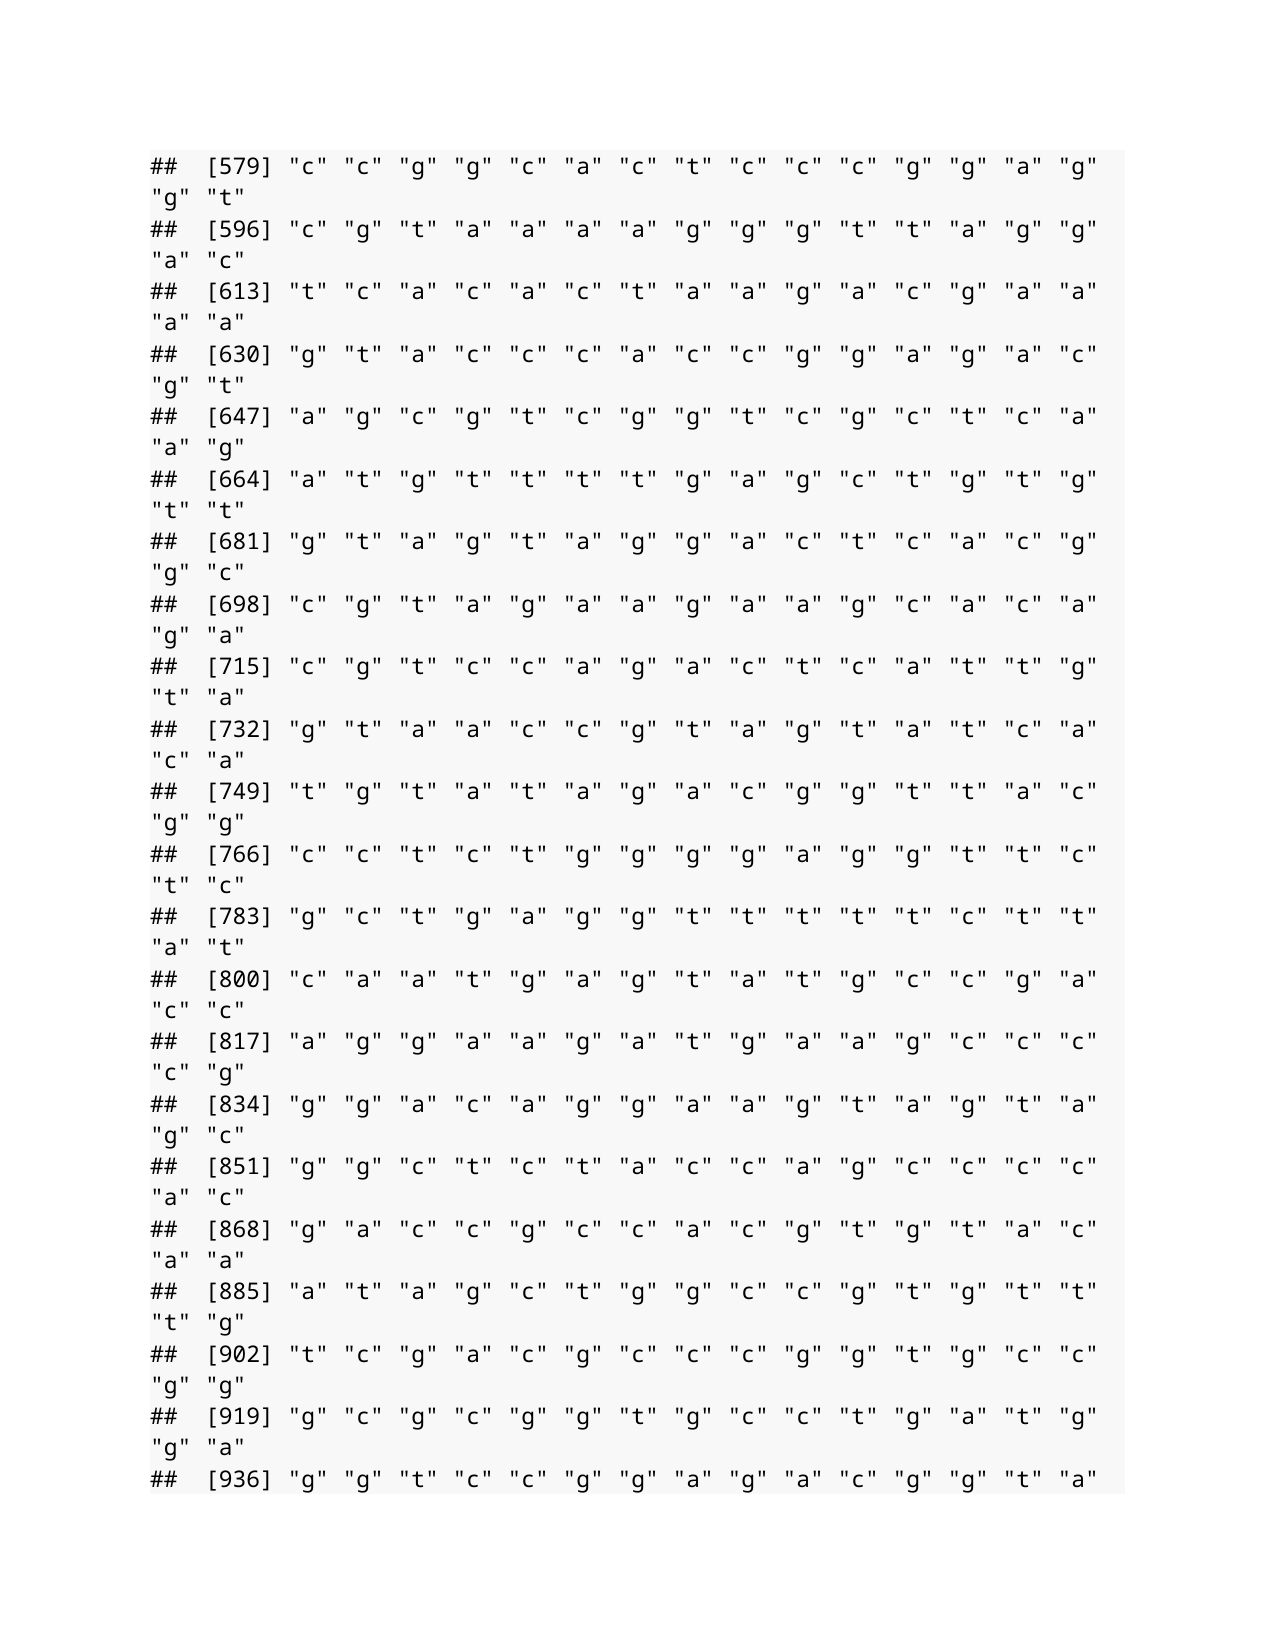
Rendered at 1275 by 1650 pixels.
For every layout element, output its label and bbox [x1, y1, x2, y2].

text [150, 150, 1125, 1494]
